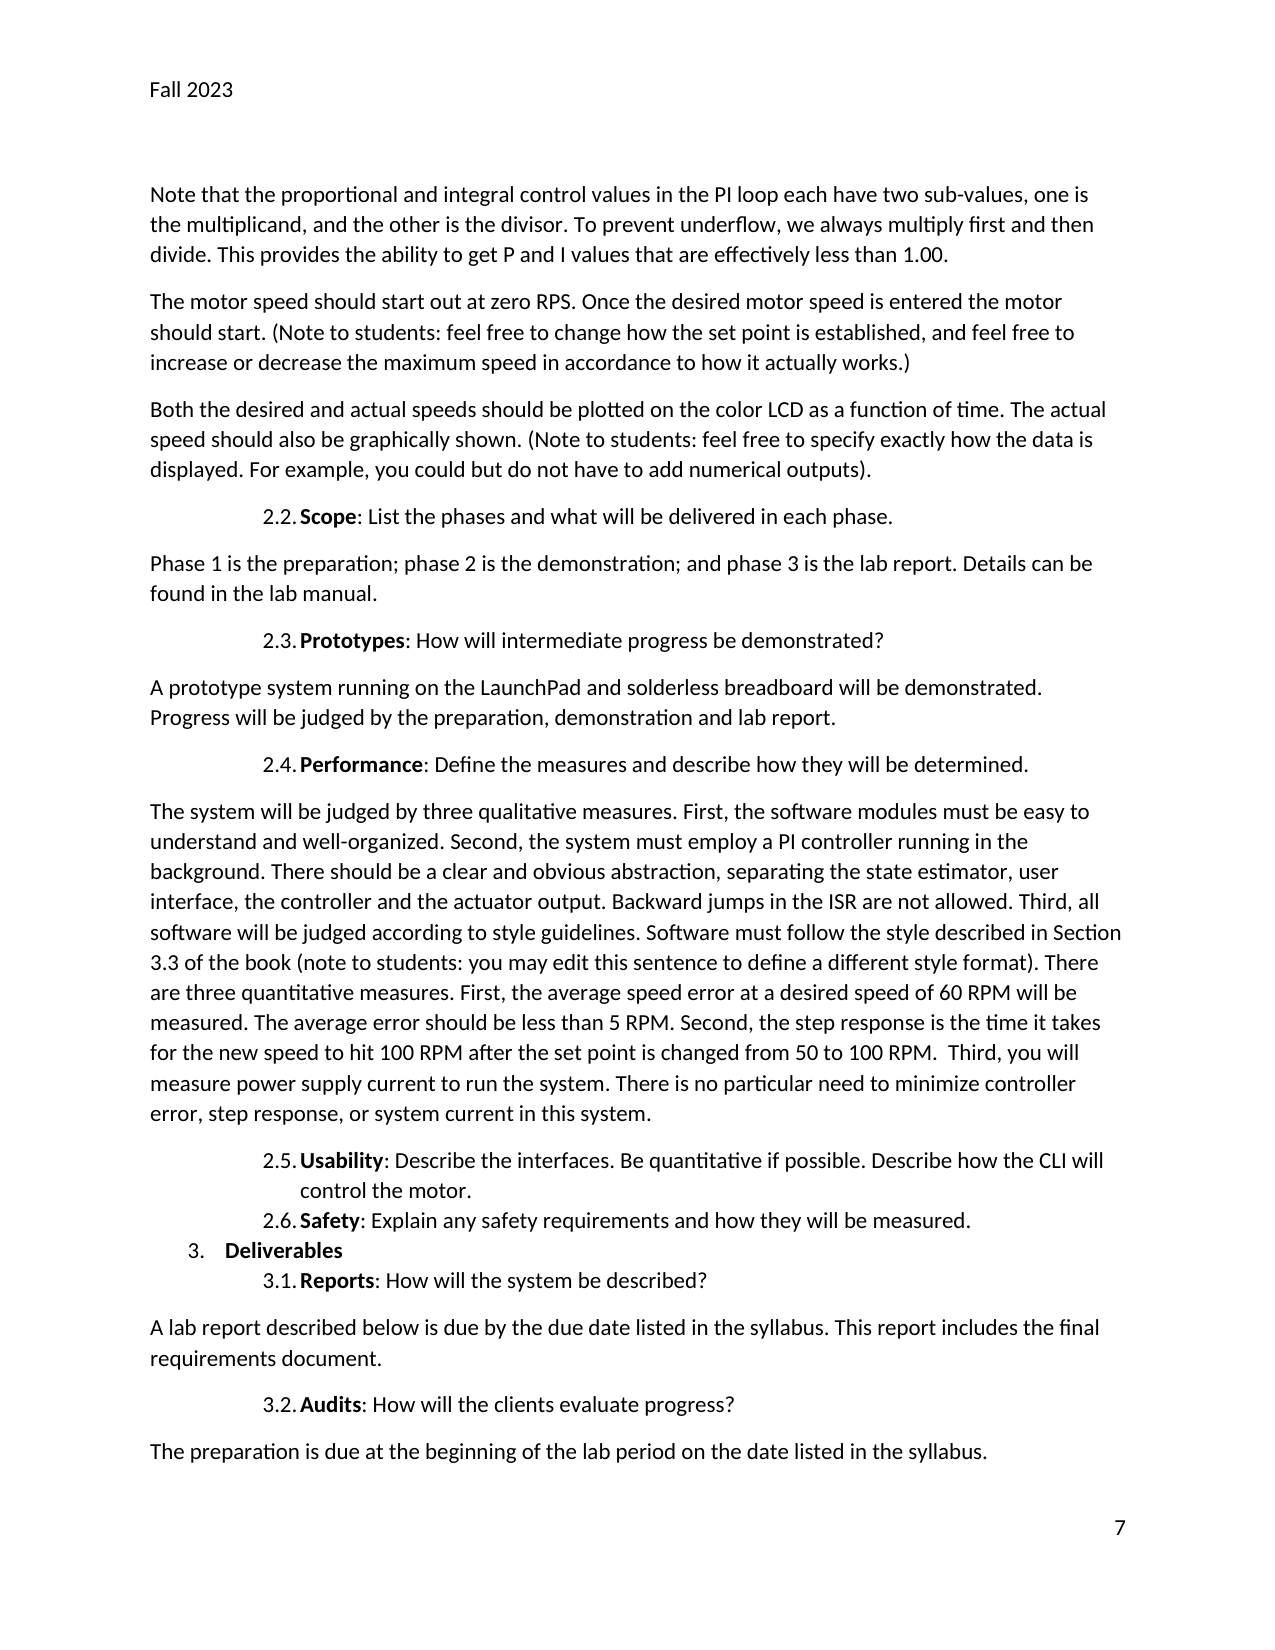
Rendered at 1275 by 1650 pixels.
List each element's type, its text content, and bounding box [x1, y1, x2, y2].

list Safety: Explain any safety requirements and how they will be measured. [262, 1206, 1125, 1234]
text Note that the proportional and integral control values in the PI loop each have two sub-values, one is the multiplicand, and the other is the divisor. To prevent underflow, we always multiply first and then divide. This provides the ability to get P and I values that are effectively less than 1.00. [150, 150, 1125, 269]
text Both the desired and actual speeds should be plotted on the color LCD as a function of time. The actual speed should also be graphically shown. (Note to students: feel free to specify exactly how the data is displayed. For example, you could but do not have to add numerical outputs). [150, 395, 1125, 483]
list Prototypes: How will intermediate progress be demonstrated? [262, 626, 1125, 654]
text The preparation is due at the beginning of the lab period on the date listed in the syllabus. [150, 1437, 1125, 1466]
list Usability: Describe the interfaces. Be quantitative if possible. Describe how the CLI will control the motor. [262, 1146, 1125, 1204]
list Performance: Define the measures and describe how they will be determined. [262, 750, 1125, 778]
text The motor speed should start out at zero RPS. Once the desired motor speed is entered the motor should start. (Note to students: feel free to change how the set point is established, and feel free to increase or decrease the maximum speed in accordance to how it actually works.) [150, 287, 1125, 376]
list Audits: How will the clients evaluate progress? [262, 1391, 1125, 1419]
list Deliverables [187, 1236, 1125, 1264]
text A prototype system running on the LaunchPad and solderless breadboard will be demonstrated. Progress will be judged by the preparation, demonstration and lab report. [150, 673, 1125, 731]
text Phase 1 is the preparation; phase 2 is the demonstration; and phase 3 is the lab report. Details can be found in the lab manual. [150, 549, 1125, 607]
text The system will be judged by three qualitative measures. First, the software modules must be easy to understand and well-organized. Second, the system must employ a PI controller running in the background. There should be a clear and obvious abstraction, separating the state estimator, user interface, the controller and the actuator output. Backward jumps in the ISR are not allowed. Third, all software will be judged according to style guidelines. Software must follow the style described in Section 3.3 of the book (note to students: you may edit this sentence to define a different style format). There are three quantitative measures. First, the average speed error at a desired speed of 60 RPM will be measured. The average error should be less than 5 RPM. Second, the step response is the time it takes for the new speed to hit 100 RPM after the set point is changed from 50 to 100 RPM. Third, you will measure power supply current to run the system. There is no particular need to minimize controller error, step response, or system current in this system. [150, 797, 1125, 1127]
text A lab report described below is due by the due date listed in the syllabus. This report includes the final requirements document. [150, 1313, 1125, 1372]
list Scope: List the phases and what will be delivered in each phase. [262, 502, 1125, 530]
list Reports: How will the system be described? [262, 1267, 1125, 1295]
